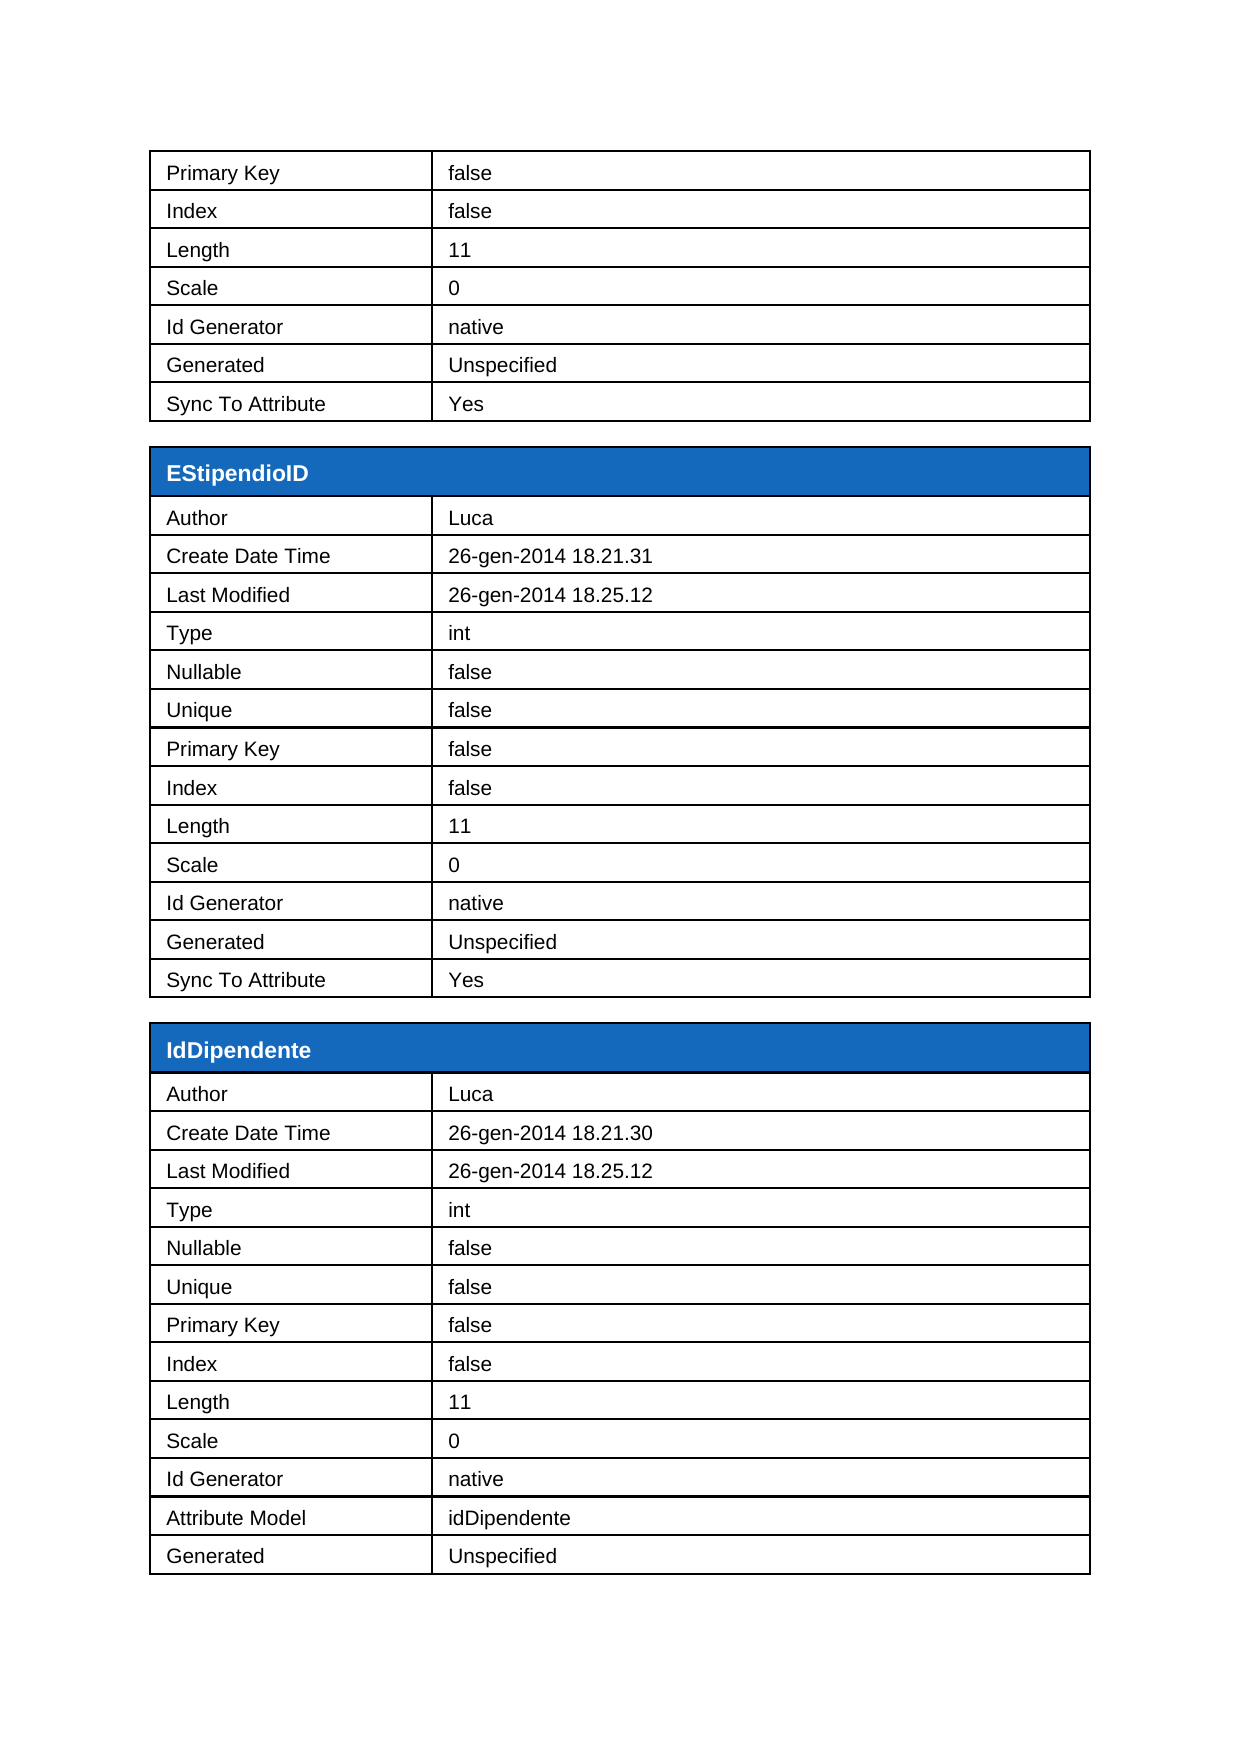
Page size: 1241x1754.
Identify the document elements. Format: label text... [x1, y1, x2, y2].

table_cell Type [151, 1189, 431, 1226]
table_cell Author [151, 1074, 431, 1110]
table_cell Sync To Attribute [151, 383, 431, 420]
table_cell false [433, 1266, 1089, 1303]
table_cell 26-gen-2014 18.25.12 [433, 1151, 1089, 1187]
table_cell Type [151, 613, 431, 649]
table_cell Author [151, 497, 431, 534]
table_cell Id Generator [151, 883, 431, 919]
table_cell false [433, 152, 1089, 188]
table_cell idDipendente [433, 1498, 1089, 1534]
table_cell Create Date Time [151, 536, 431, 572]
table_cell 0 [433, 268, 1089, 304]
table_cell false [433, 191, 1089, 227]
table_header IdDipendente [151, 1024, 1089, 1071]
table_cell Generated [151, 921, 431, 958]
table_cell Scale [151, 1420, 431, 1457]
table_cell native [433, 306, 1089, 343]
table_cell Primary Key [151, 1305, 431, 1341]
table_cell false [433, 729, 1089, 765]
table_cell false [433, 1228, 1089, 1264]
table_cell false [433, 1343, 1089, 1380]
table_cell Id Generator [151, 1459, 431, 1495]
table_cell 26-gen-2014 18.25.12 [433, 574, 1089, 611]
table_cell Luca [433, 497, 1089, 534]
table_cell Length [151, 1382, 431, 1418]
table_cell false [433, 1305, 1089, 1341]
table_cell Last Modified [151, 574, 431, 611]
table_cell Sync To Attribute [151, 960, 431, 996]
table_cell Nullable [151, 1228, 431, 1264]
table_cell 0 [433, 844, 1089, 881]
table_header EStipendioID [151, 448, 1089, 495]
table_cell false [433, 651, 1089, 688]
table_cell Unique [151, 690, 431, 726]
table_cell Index [151, 191, 431, 227]
table_cell int [433, 613, 1089, 649]
table_cell Attribute Model [151, 1498, 431, 1534]
table_cell 26-gen-2014 18.21.31 [433, 536, 1089, 572]
table_cell 26-gen-2014 18.21.30 [433, 1112, 1089, 1148]
table_cell Create Date Time [151, 1112, 431, 1148]
table_cell Unique [151, 1266, 431, 1303]
table_cell Yes [433, 960, 1089, 996]
table_cell Last Modified [151, 1151, 431, 1187]
table_cell Unspecified [433, 345, 1089, 381]
table_cell 0 [433, 1420, 1089, 1457]
table_cell native [433, 1459, 1089, 1495]
table_cell Generated [151, 345, 431, 381]
table_cell false [433, 690, 1089, 726]
table_cell Nullable [151, 651, 431, 688]
table_cell Scale [151, 844, 431, 881]
table_cell Index [151, 767, 431, 803]
table_cell Id Generator [151, 306, 431, 343]
table_cell Index [151, 1343, 431, 1380]
table_cell Length [151, 806, 431, 842]
table_cell Unspecified [433, 921, 1089, 958]
table_cell 11 [433, 1382, 1089, 1418]
table_cell Yes [433, 383, 1089, 420]
table_cell int [433, 1189, 1089, 1226]
table_cell Scale [151, 268, 431, 304]
table_cell Length [151, 229, 431, 266]
table_cell Primary Key [151, 729, 431, 765]
table_cell Generated [151, 1536, 431, 1572]
table_cell Unspecified [433, 1536, 1089, 1572]
table_cell 11 [433, 806, 1089, 842]
table_cell 11 [433, 229, 1089, 266]
table_cell false [433, 767, 1089, 803]
table_cell Primary Key [151, 152, 431, 188]
table_cell native [433, 883, 1089, 919]
table_cell Luca [433, 1074, 1089, 1110]
